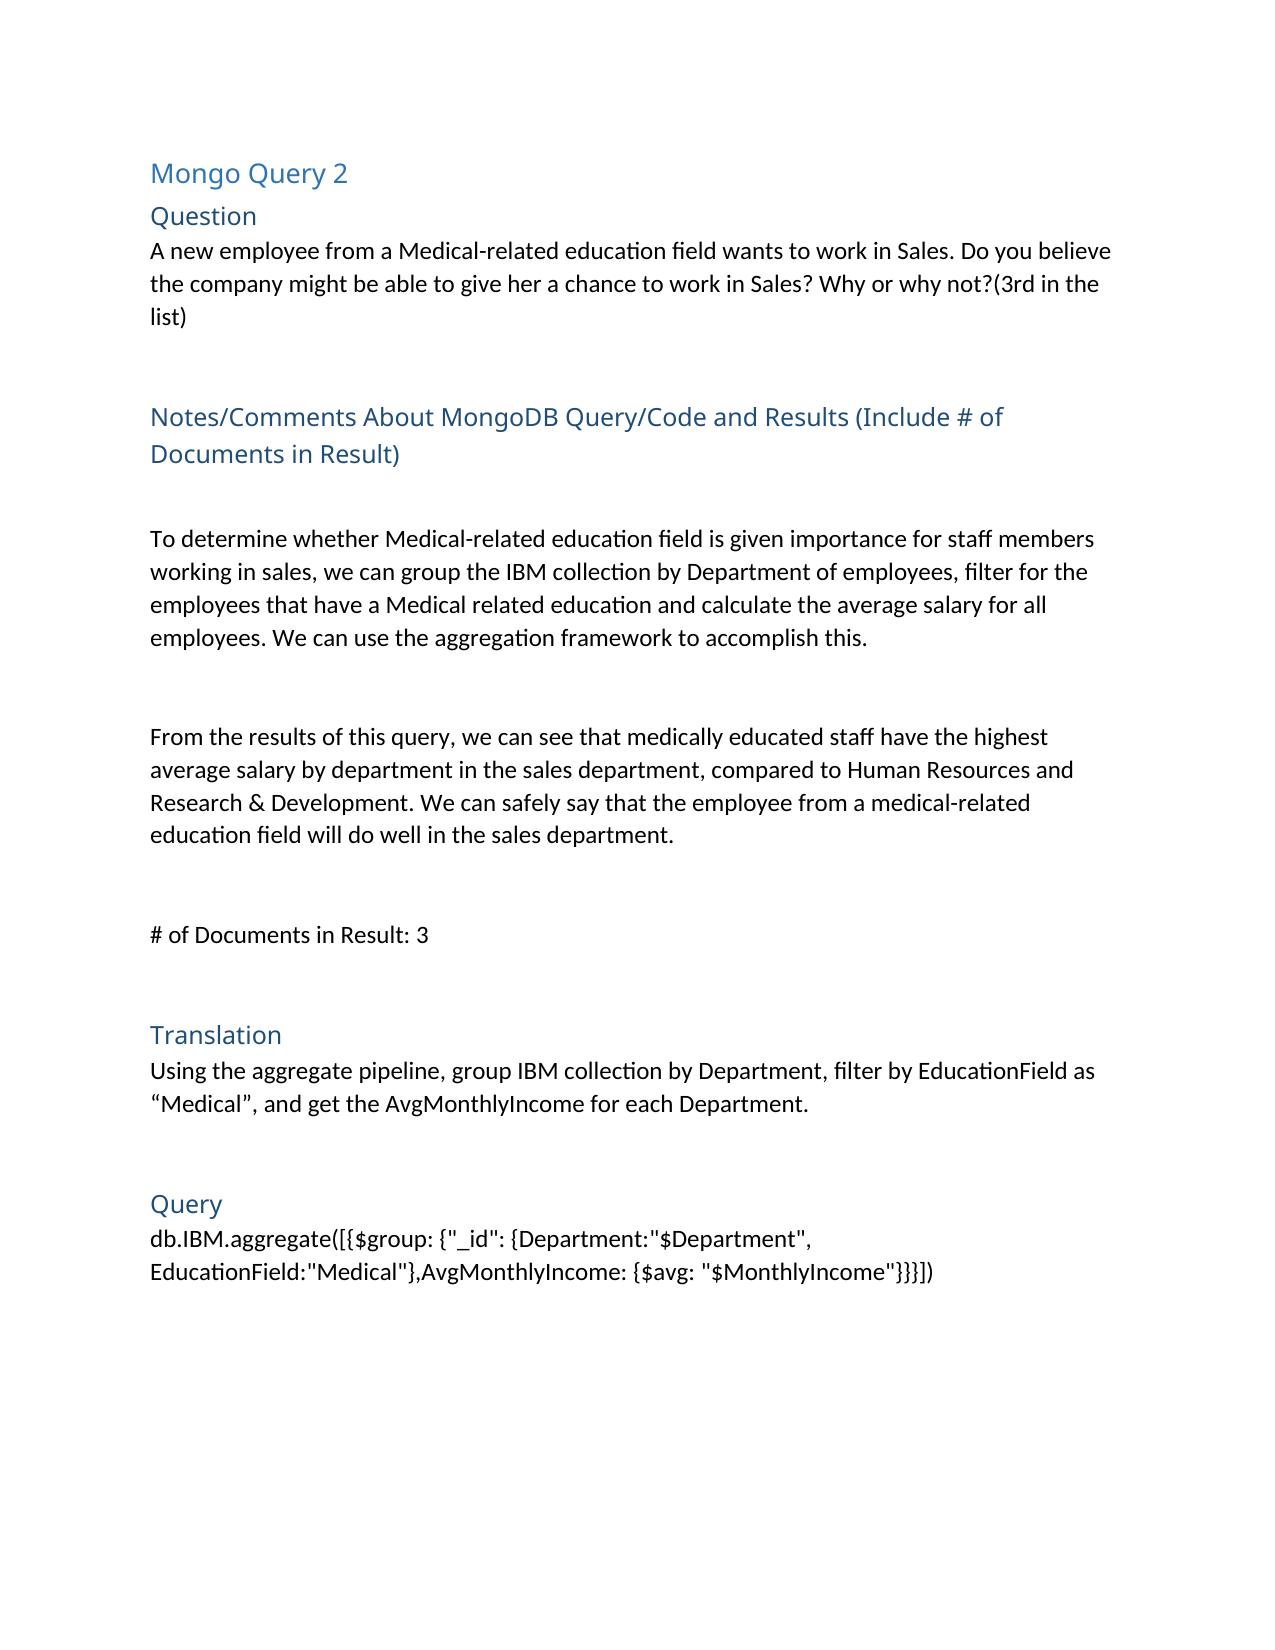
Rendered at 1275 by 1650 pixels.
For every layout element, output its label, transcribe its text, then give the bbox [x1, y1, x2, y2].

subtitle Question [150, 198, 1125, 232]
subtitle Notes/Comments About MongoDB Query/Code and Results (Include # of Documents in Result) [150, 400, 1125, 471]
text # of Documents in Result: 3 [150, 919, 1125, 949]
subtitle Query [150, 1187, 1125, 1221]
text db.IBM.aggregate([{$group: {"_id": {Department:"$Department", EducationField:"Medical"},AvgMonthlyIncome: {$avg: "$MonthlyIncome"}}}]) [150, 1224, 1125, 1287]
text Using the aggregate pipeline, group IBM collection by Department, filter by EducationField as “Medical”, and get the AvgMonthlyIncome for each Department. [150, 1055, 1125, 1118]
text A new employee from a Medical-related education field wants to work in Sales. Do you believe the company might be able to give her a chance to work in Sales? Why or why not?(3rd in the list) [150, 235, 1125, 331]
text From the results of this query, we can see that medically educated staff have the highest average salary by department in the sales department, compared to Human Resources and Research & Development. We can safely say that the employee from a medical-related education field will do well in the sales department. [150, 721, 1125, 850]
subtitle Translation [150, 1018, 1125, 1052]
subtitle Mongo Query 2 [150, 154, 1125, 191]
text To determine whether Medical-related education field is given importance for staff members working in sales, we can group the IBM collection by Department of employees, filter for the employees that have a Medical related education and calculate the average salary for all employees. We can use the aggregation framework to accomplish this. [150, 523, 1125, 652]
